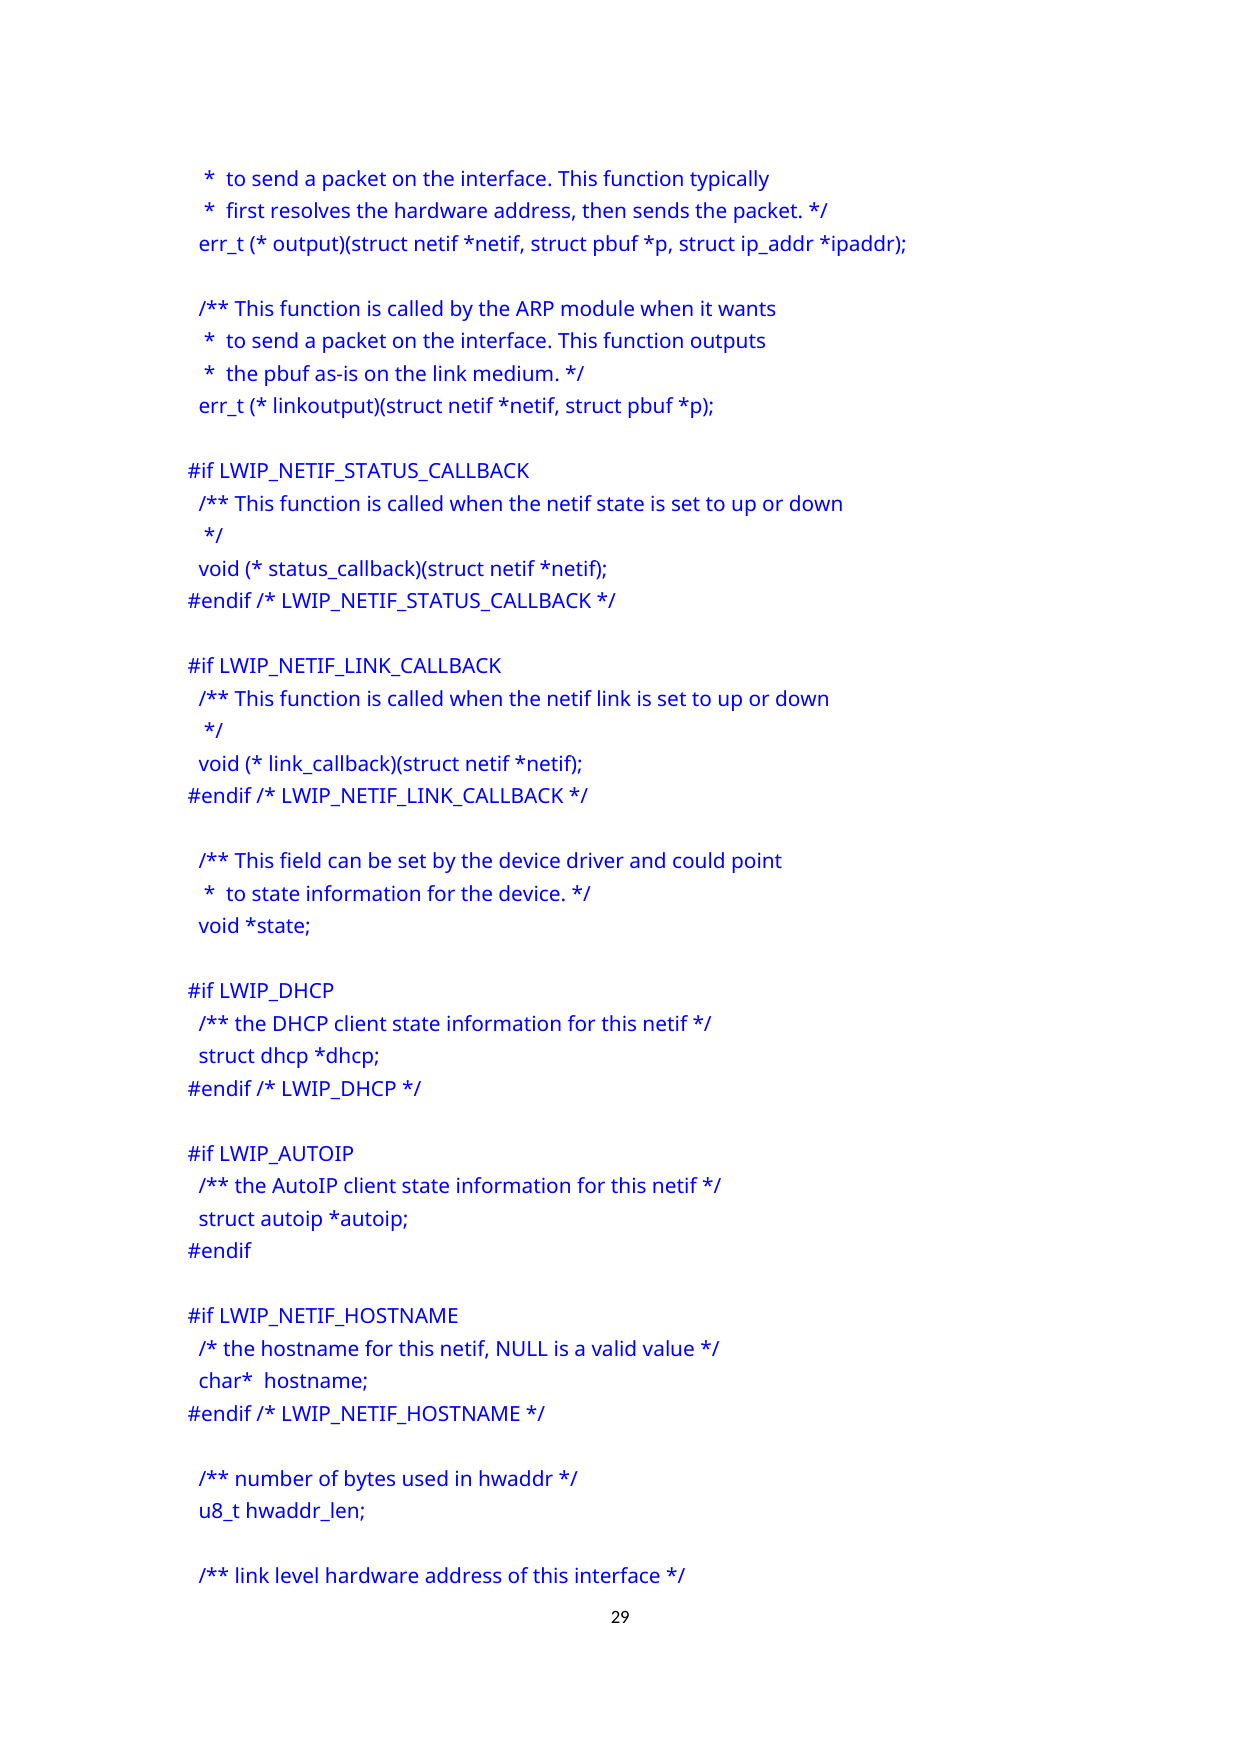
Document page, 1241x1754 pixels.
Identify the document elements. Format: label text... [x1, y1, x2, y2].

text #if LWIP_AUTOIP [187, 1137, 1053, 1169]
text * to send a packet on the interface. This function typically [187, 162, 1053, 194]
text #endif /* LWIP_NETIF_LINK_CALLBACK */ [187, 779, 1053, 812]
text u8_t hwaddr_len; [187, 1494, 1053, 1527]
text struct autoip *autoip; [187, 1202, 1053, 1234]
text void (* status_callback)(struct netif *netif); [187, 552, 1053, 584]
text #endif [187, 1234, 1053, 1267]
text err_t (* output)(struct netif *netif, struct pbuf *p, struct ip_addr *ipaddr); [187, 227, 1053, 259]
text /* the hostname for this netif, NULL is a valid value */ [187, 1332, 1053, 1364]
text #endif /* LWIP_NETIF_HOSTNAME */ [187, 1397, 1053, 1429]
text /** link level hardware address of this interface */ [187, 1559, 1053, 1592]
text */ [187, 519, 1053, 552]
text char* hostname; [187, 1364, 1053, 1397]
text #endif /* LWIP_NETIF_STATUS_CALLBACK */ [187, 584, 1053, 617]
text #endif /* LWIP_DHCP */ [187, 1072, 1053, 1104]
text err_t (* linkoutput)(struct netif *netif, struct pbuf *p); [187, 389, 1053, 422]
text /** This field can be set by the device driver and could point [187, 844, 1053, 877]
text /** This function is called when the netif link is set to up or down [187, 682, 1053, 714]
text struct dhcp *dhcp; [187, 1039, 1053, 1072]
text * the pbuf as-is on the link medium. */ [187, 357, 1053, 389]
text */ [187, 714, 1053, 747]
text /** This function is called by the ARP module when it wants [187, 292, 1053, 324]
text /** the AutoIP client state information for this netif */ [187, 1169, 1053, 1202]
text * to send a packet on the interface. This function outputs [187, 324, 1053, 357]
text #if LWIP_NETIF_LINK_CALLBACK [187, 649, 1053, 682]
text /** the DHCP client state information for this netif */ [187, 1007, 1053, 1039]
text /** number of bytes used in hwaddr */ [187, 1462, 1053, 1494]
text * first resolves the hardware address, then sends the packet. */ [187, 194, 1053, 227]
text void *state; [187, 909, 1053, 942]
text /** This function is called when the netif state is set to up or down [187, 487, 1053, 519]
text * to state information for the device. */ [187, 877, 1053, 909]
text #if LWIP_NETIF_HOSTNAME [187, 1299, 1053, 1332]
text void (* link_callback)(struct netif *netif); [187, 747, 1053, 779]
text #if LWIP_NETIF_STATUS_CALLBACK [187, 454, 1053, 487]
text #if LWIP_DHCP [187, 974, 1053, 1007]
